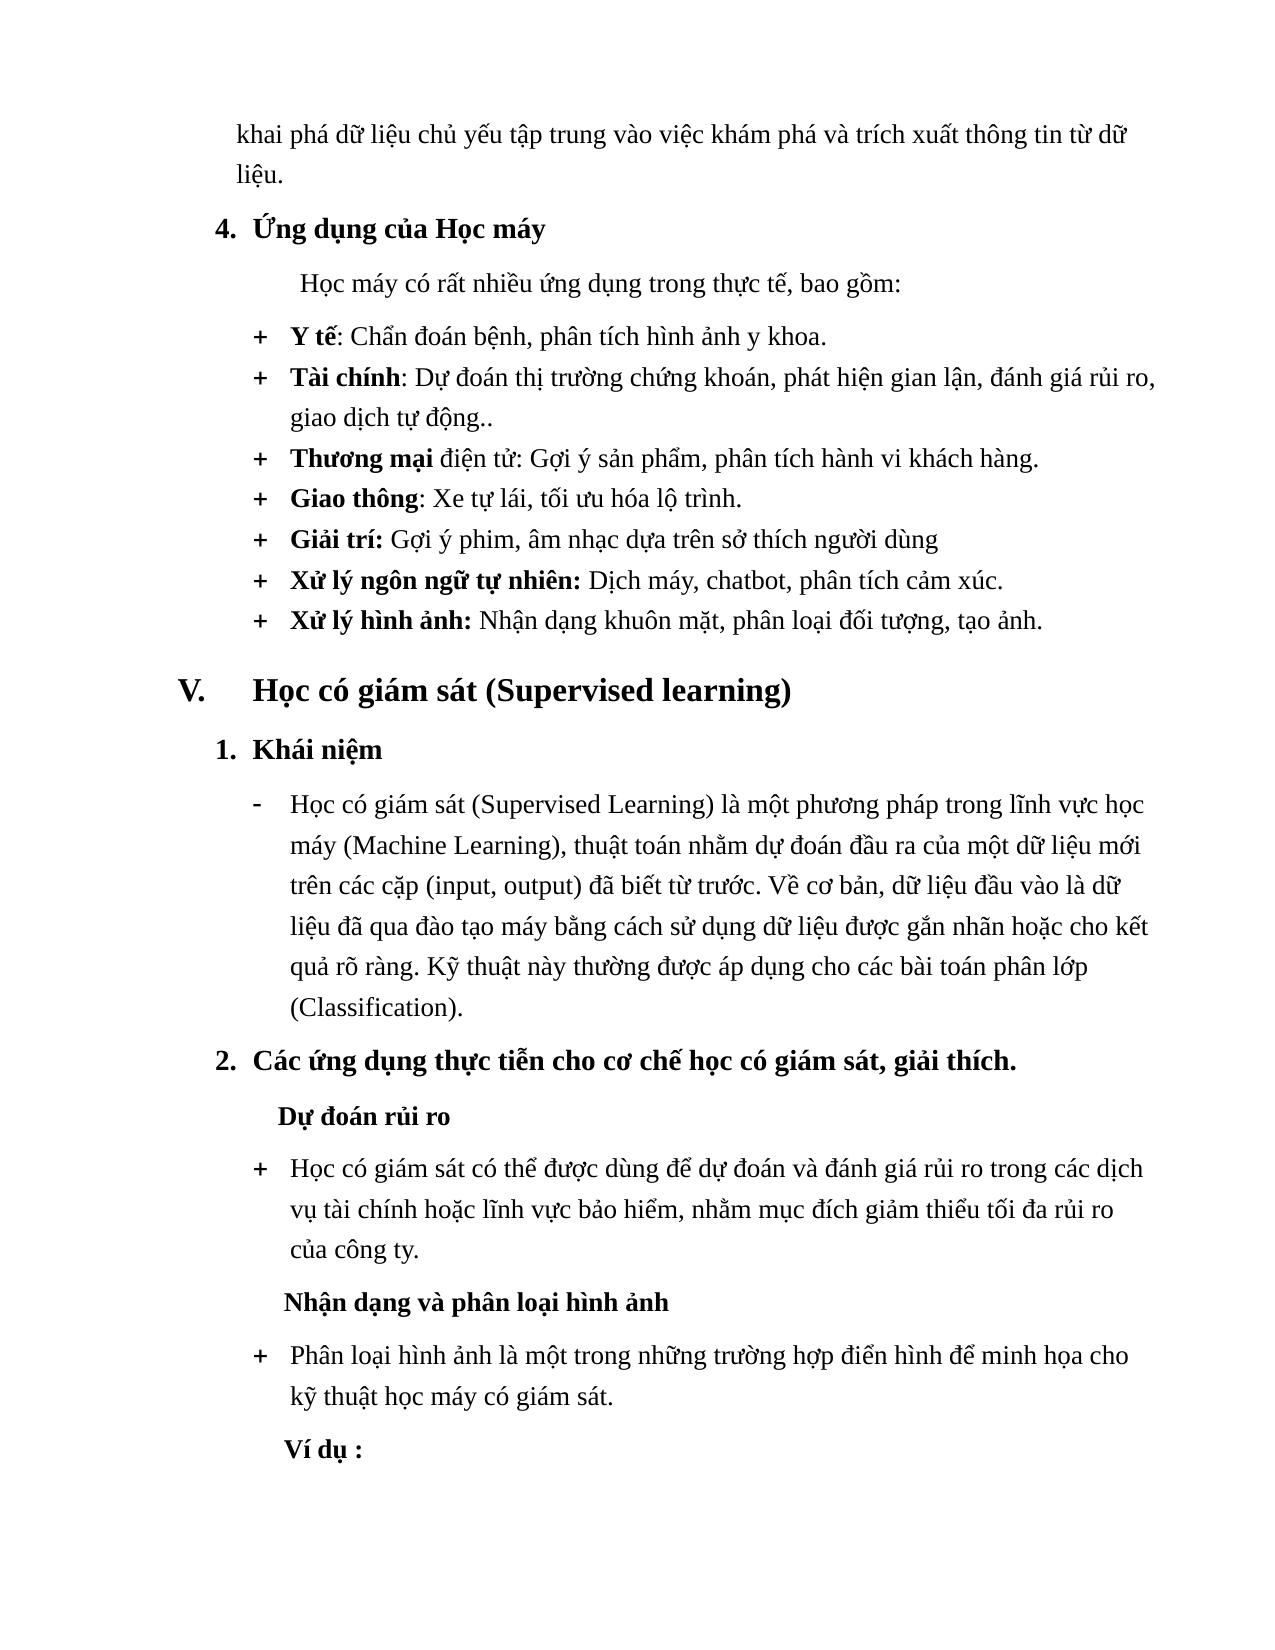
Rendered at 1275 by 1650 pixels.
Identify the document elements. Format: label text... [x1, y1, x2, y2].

text Ví dụ : [242, 1433, 1157, 1464]
list Học có giám sát (Supervised Learning) là một phương pháp trong lĩnh vực học máy (Machine Learning), thuật toán nhằm dự đoán đầu ra của một dữ liệu mới trên các cặp (input, output) đã biết từ trước. Về cơ bản, dữ liệu đầu vào là dữ liệu đã qua đào tạo máy bằng cách sử dụng dữ liệu được gắn nhãn hoặc cho kết quả rõ ràng. Kỹ thuật này thường được áp dụng cho các bài toán phân lớp (Classification). [252, 788, 1157, 1022]
subtitle Học có giám sát (Supervised learning) [177, 670, 1157, 708]
list Học có giám sát có thể được dùng để dự đoán và đánh giá rủi ro trong các dịch vụ tài chính hoặc lĩnh vực bảo hiểm, nhằm mục đích giảm thiểu tối đa rủi ro của công ty. [252, 1152, 1157, 1264]
text Dự đoán rủi ro [236, 1099, 1157, 1131]
list Thương mại điện tử: Gợi ý sản phẩm, phân tích hành vi khách hàng. [252, 442, 1157, 473]
list Xử lý hình ảnh: Nhận dạng khuôn mặt, phân loại đối tượng, tạo ảnh. [252, 604, 1157, 636]
list Giải trí: Gợi ý phim, âm nhạc dựa trên sở thích người dùng [252, 523, 1157, 554]
subtitle Khái niệm [215, 732, 1157, 766]
list Phân loại hình ảnh là một trong những trường hợp điển hình để minh họa cho kỹ thuật học máy có giám sát. [252, 1339, 1157, 1411]
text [236, 118, 1157, 190]
subtitle Ứng dụng của Học máy [215, 211, 1157, 245]
list Tài chính: Dự đoán thị trường chứng khoán, phát hiện gian lận, đánh giá rủi ro, giao dịch tự động.. [252, 361, 1157, 433]
list Y tế: Chẩn đoán bệnh, phân tích hình ảnh y khoa. [252, 320, 1157, 352]
list Xử lý ngôn ngữ tự nhiên: Dịch máy, chatbot, phân tích cảm xúc. [252, 564, 1157, 595]
list Giao thông: Xe tự lái, tối ưu hóa lộ trình. [252, 483, 1157, 514]
subtitle Các ứng dụng thực tiễn cho cơ chế học có giám sát, giải thích. [215, 1043, 1157, 1077]
text Nhận dạng và phân loại hình ảnh [230, 1286, 1157, 1317]
text Học máy có rất nhiều ứng dụng trong thực tế, bao gồm: [252, 267, 1157, 299]
